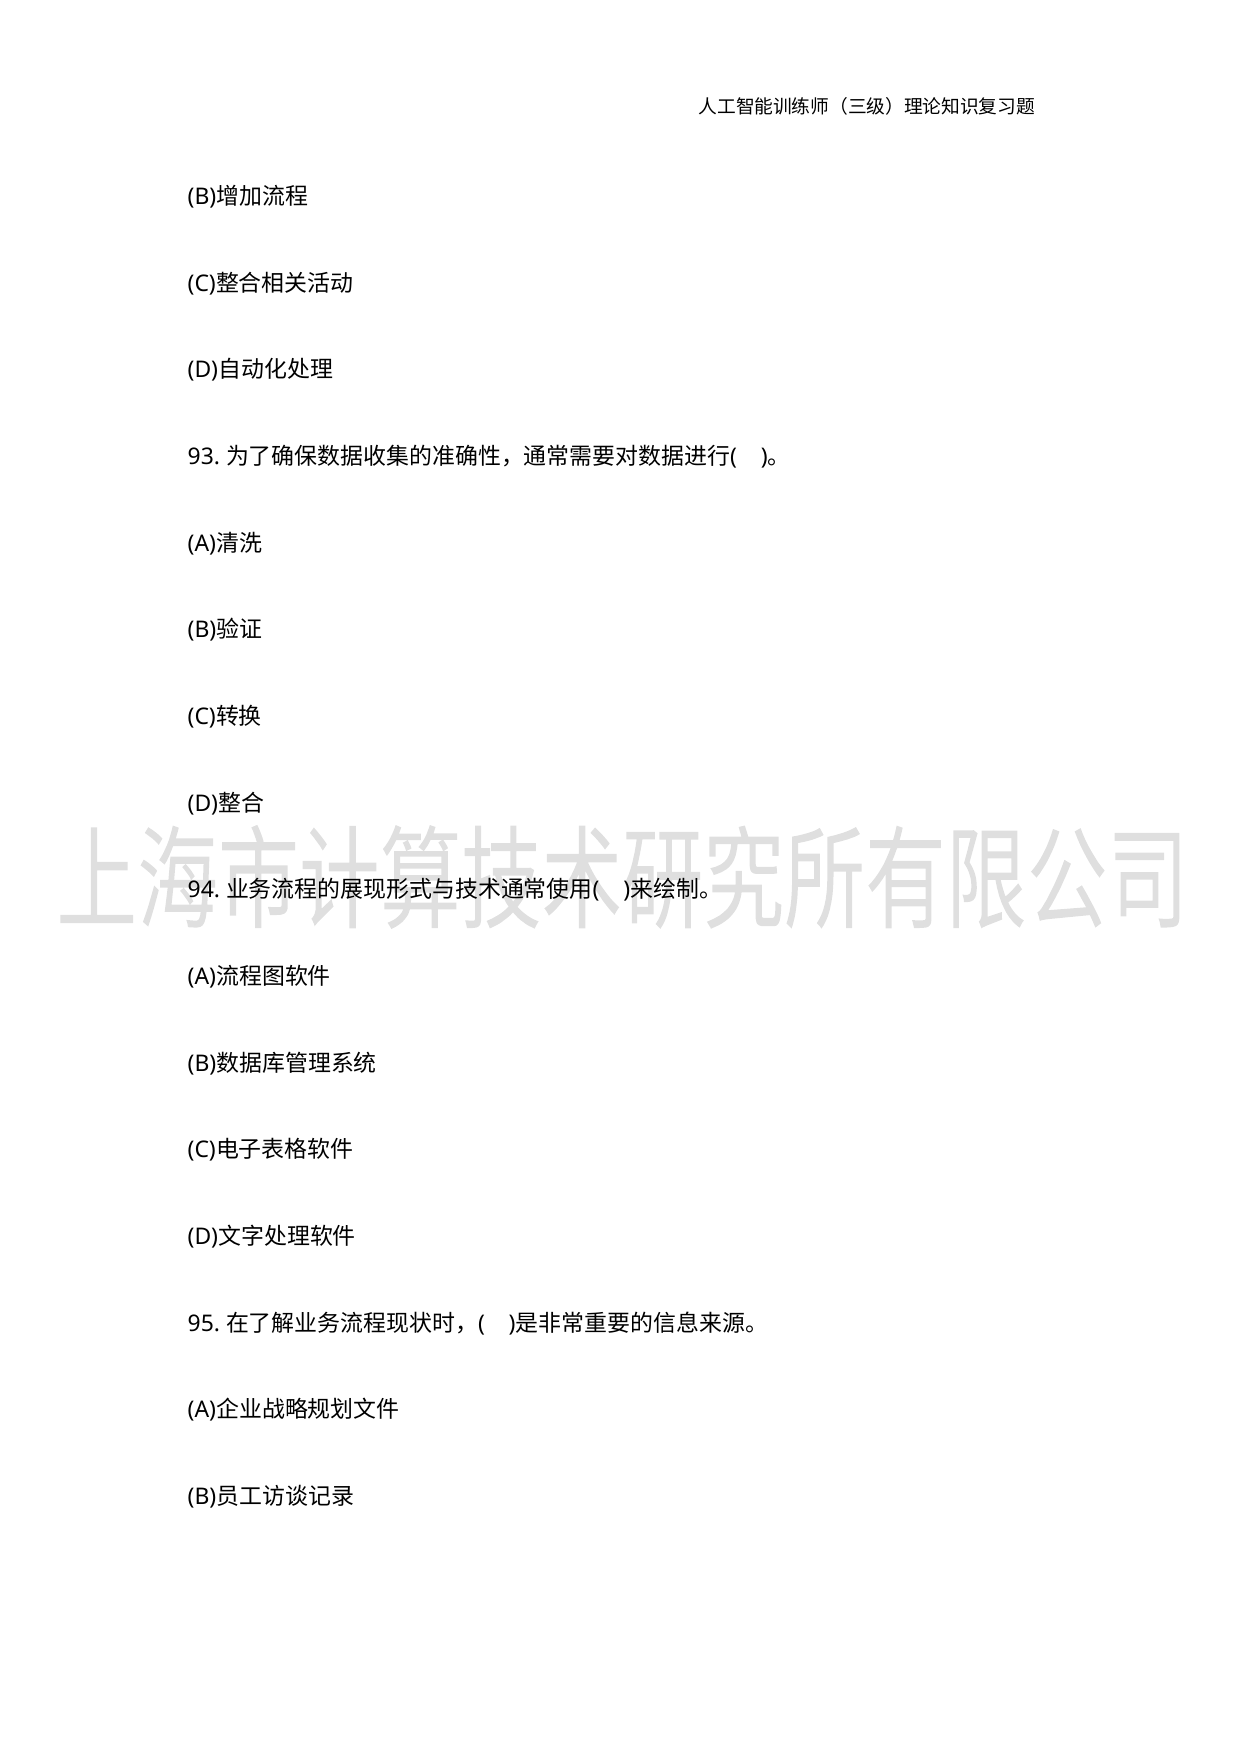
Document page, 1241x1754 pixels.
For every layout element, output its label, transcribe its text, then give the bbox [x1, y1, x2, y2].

text (D)文字处理软件 [187, 1202, 1053, 1267]
text (A)清洗 [187, 509, 1053, 574]
text (A)流程图软件 [187, 942, 1053, 1007]
text (C)整合相关活动 [187, 249, 1053, 314]
text (D)整合 [187, 769, 1053, 834]
text (B)增加流程 [187, 162, 1053, 227]
text (B)员工访谈记录 [187, 1462, 1053, 1527]
text (D)自动化处理 [187, 335, 1053, 400]
text (B)数据库管理系统 [187, 1029, 1053, 1094]
text (A)企业战略规划文件 [187, 1375, 1053, 1440]
text 93. 为了确保数据收集的准确性，通常需要对数据进行( )。 [187, 422, 1053, 487]
text 94. 业务流程的展现形式与技术通常使用( )来绘制。 [187, 855, 1053, 920]
text (C)转换 [187, 682, 1053, 747]
text 95. 在了解业务流程现状时，( )是非常重要的信息来源。 [187, 1289, 1053, 1354]
text (B)验证 [187, 595, 1053, 660]
text (C)电子表格软件 [187, 1115, 1053, 1180]
